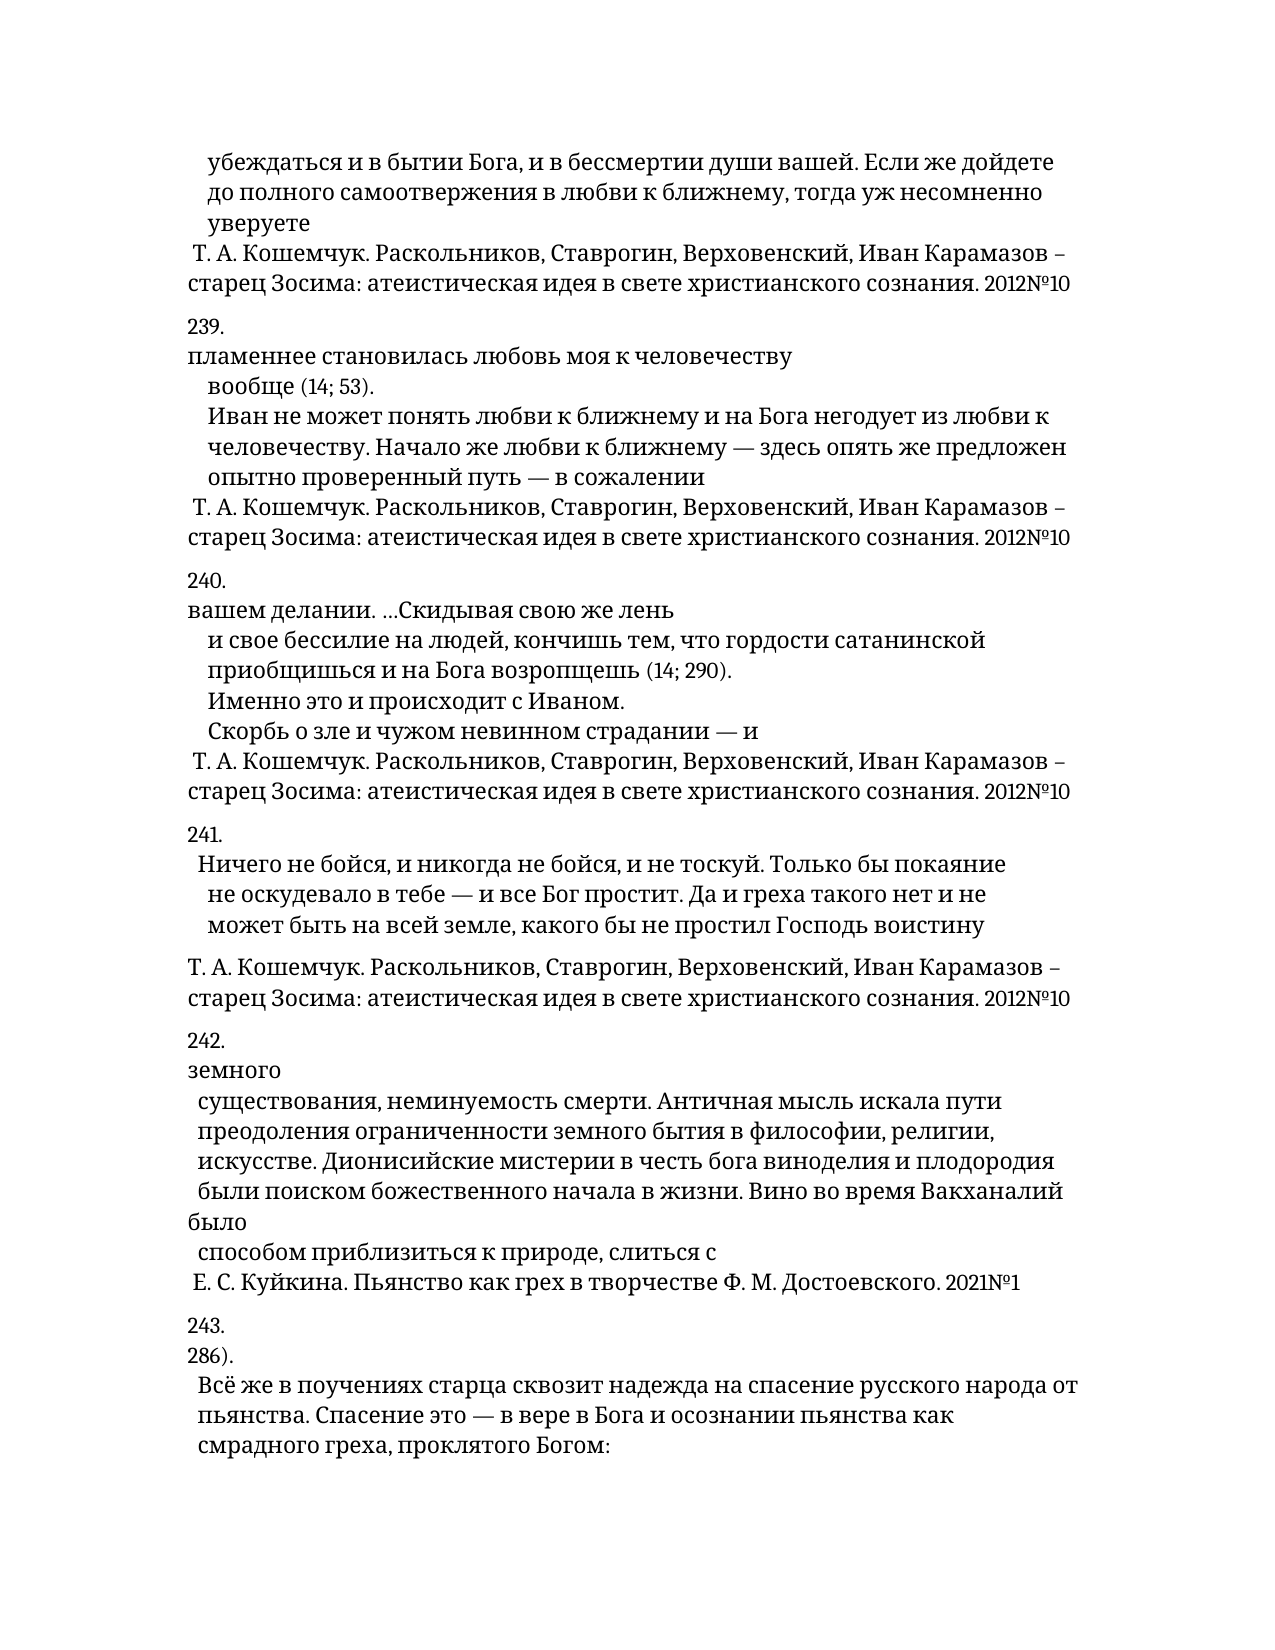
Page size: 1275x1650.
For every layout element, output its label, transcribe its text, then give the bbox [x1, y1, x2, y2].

text 239. пламеннее становилась любовь моя к человечеству вообще (14; 53). Иван не может понять любви к ближнему и на Бога негодует из любви к человечеству. Начало же любви к ближнему — здесь опять же предложен опытно проверенный путь — в сожалении Т. А. Кошемчук. Раскольников, Ставрогин, Верховенский, Иван Карамазов – старец Зосима: атеистическая идея в свете христианского сознания. 2012№10 [187, 313, 1087, 551]
text 240. вашем делании. …Скидывая свою же лень и свое бессилие на людей, кончишь тем, что гордости сатанинской приобщишься и на Бога возропщешь (14; 290). Именно это и происходит с Иваном. Скорбь о зле и чужом невинном страдании — и Т. А. Кошемчук. Раскольников, Ставрогин, Верховенский, Иван Карамазов – старец Зосима: атеистическая идея в свете христианского сознания. 2012№10 [187, 568, 1087, 806]
text 241. Ничего не бойся, и никогда не бойся, и не тоскуй. Только бы покаяние не оскудевало в тебе — и все Бог простит. Да и греха такого нет и не может быть на всей земле, какого бы не простил Господь воистину [187, 822, 1087, 939]
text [187, 150, 1087, 297]
text Т. А. Кошемчук. Раскольников, Ставрогин, Верховенский, Иван Карамазов – старец Зосима: атеистическая идея в свете христианского сознания. 2012№10 [187, 955, 1087, 1012]
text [187, 1312, 1087, 1460]
text 242. земного существования, неминуемость смерти. Античная мысль искала пути преодоления ограниченности земного бытия в философии, религии, искусстве. Дионисийские мистерии в честь бога виноделия и плодородия были поиском божественного начала в жизни. Вино во время Вакханалий было способом приблизиться к природе, слиться с Е. С. Куйкина. Пьянство как грех в творчестве Ф. М. Достоевского. 2021№1 [187, 1028, 1087, 1296]
